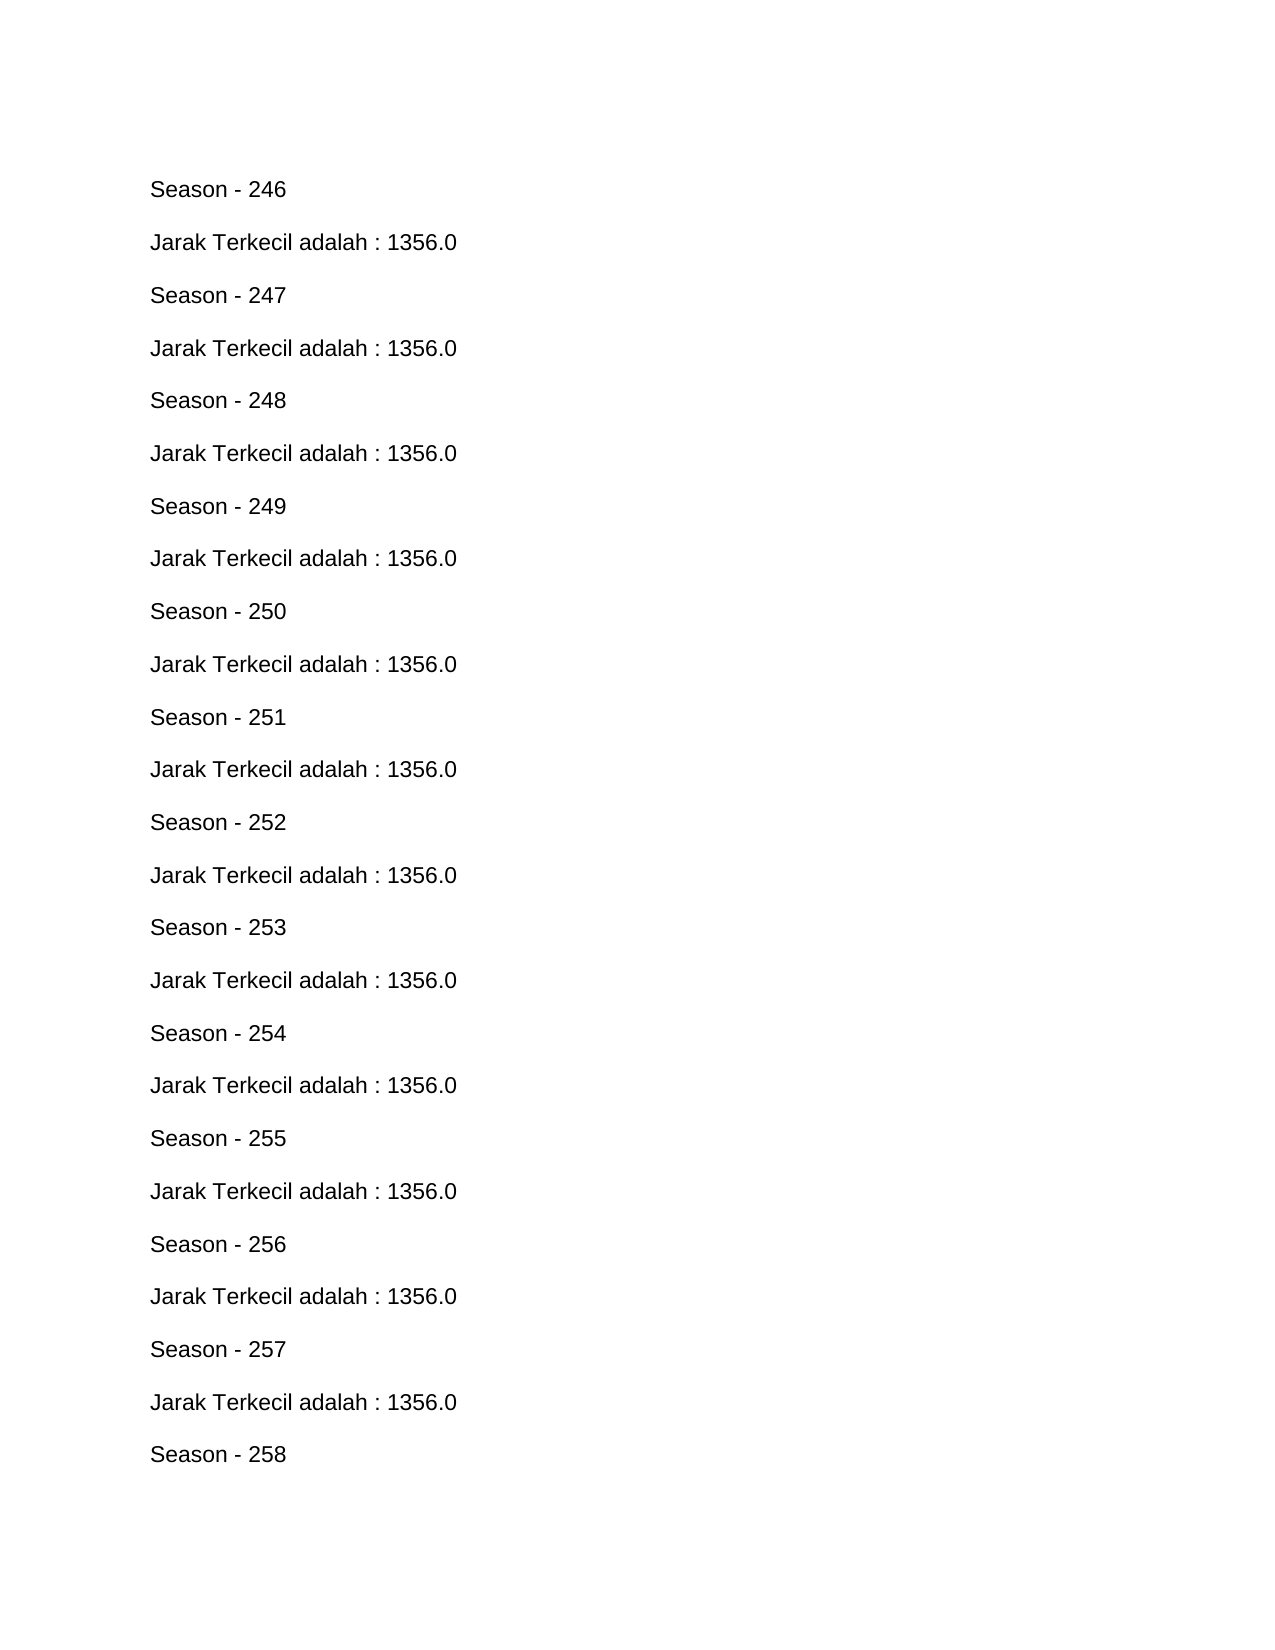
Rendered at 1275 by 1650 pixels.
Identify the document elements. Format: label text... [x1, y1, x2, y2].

text Jarak Terkecil adalah : 1356.0 [150, 651, 1125, 677]
text Season - 249 [150, 493, 1125, 519]
text Jarak Terkecil adalah : 1356.0 [150, 756, 1125, 782]
text Jarak Terkecil adalah : 1356.0 [150, 1072, 1125, 1099]
text Jarak Terkecil adalah : 1356.0 [150, 967, 1125, 993]
text Jarak Terkecil adalah : 1356.0 [150, 229, 1125, 255]
text Season - 250 [150, 598, 1125, 624]
text Season - 255 [150, 1125, 1125, 1151]
text Season - 248 [150, 387, 1125, 413]
text Jarak Terkecil adalah : 1356.0 [150, 545, 1125, 572]
text Season - 253 [150, 914, 1125, 941]
text Jarak Terkecil adalah : 1356.0 [150, 1389, 1125, 1415]
text Jarak Terkecil adalah : 1356.0 [150, 440, 1125, 466]
text Season - 257 [150, 1336, 1125, 1362]
text Season - 251 [150, 703, 1125, 730]
text Season - 254 [150, 1020, 1125, 1046]
text Jarak Terkecil adalah : 1356.0 [150, 1283, 1125, 1309]
text Season - 247 [150, 282, 1125, 308]
text Season - 252 [150, 809, 1125, 835]
text Jarak Terkecil adalah : 1356.0 [150, 334, 1125, 361]
text Season - 256 [150, 1231, 1125, 1257]
text Jarak Terkecil adalah : 1356.0 [150, 1178, 1125, 1204]
text Season - 246 [150, 176, 1125, 203]
text Season - 258 [150, 1441, 1125, 1468]
text Jarak Terkecil adalah : 1356.0 [150, 862, 1125, 888]
